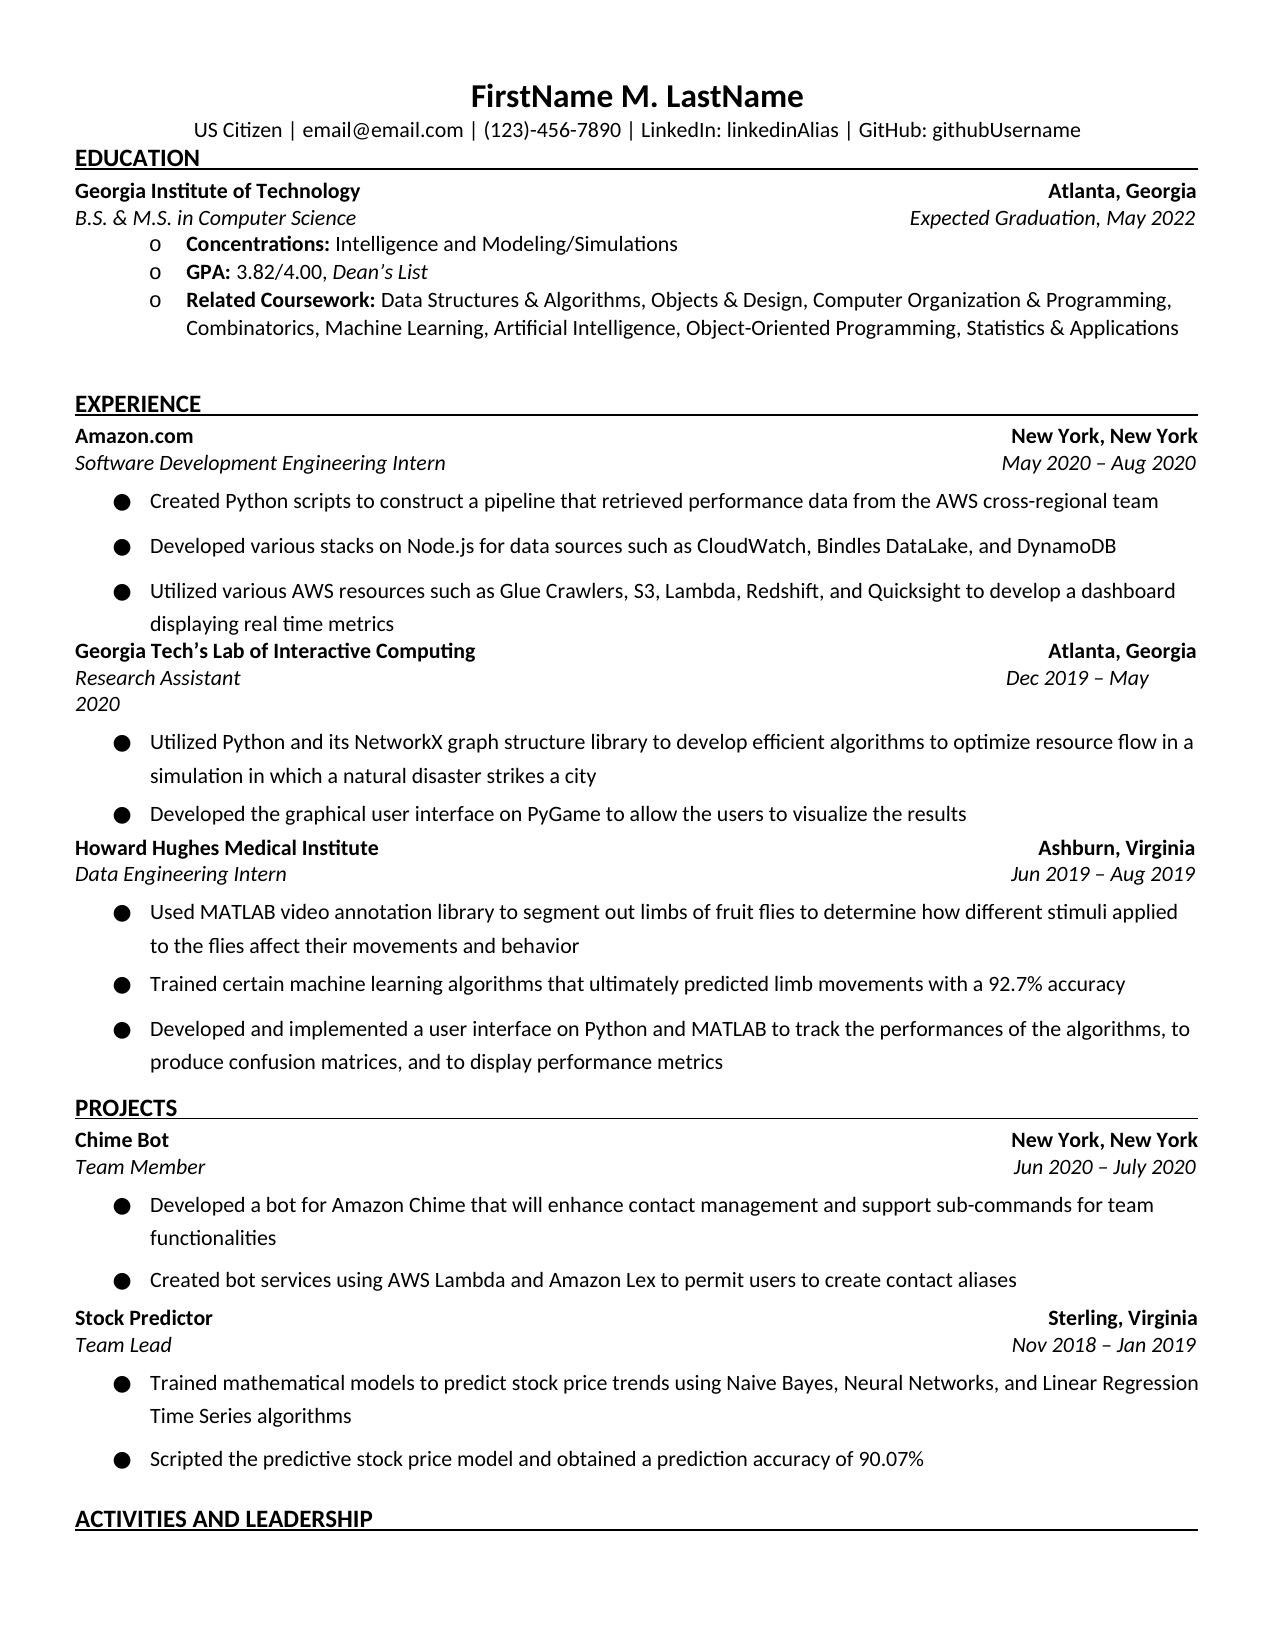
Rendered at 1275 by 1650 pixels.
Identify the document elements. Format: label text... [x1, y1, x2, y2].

text Stock Predictor Sterling, Virginia [75, 1304, 1200, 1331]
list Related Coursework: Data Structures & Algorithms, Objects & Design, Computer Organization & Programming, Combinatorics, Machine Learning, Artificial Intelligence, Object-Oriented Programming, Statistics & Applications [148, 286, 1200, 367]
text Amazon.com New York, New York [75, 423, 1200, 449]
text EXPERIENCE [75, 388, 1200, 418]
list Utilized various AWS resources such as Glue Crawlers, S3, Lambda, Redshift, and Quicksight to develop a dashboard displaying real time metrics [112, 566, 1200, 637]
text Chime Bot New York, New York [75, 1126, 1200, 1153]
list Utilized Python and its NetworkX graph structure library to develop efficient algorithms to optimize resource flow in a simulation in which a natural disaster strikes a city [112, 717, 1200, 789]
text US Citizen | email@email.com | (123)-456-7890 | LinkedIn: linkedinAlias | GitHub: githubUsername [75, 116, 1200, 142]
text B.S. & M.S. in Computer Science Expected Graduation, May 2022 [75, 204, 1200, 230]
list Scripted the predictive stock price model and obtained a prediction accuracy of 90.07% [112, 1433, 1200, 1478]
text PROJECTS [75, 1092, 1200, 1122]
list Developed and implemented a user interface on Python and MATLAB to track the performances of the algorithms, to produce confusion matrices, and to display performance metrics [112, 1003, 1200, 1075]
list Used MATLAB video annotation library to segment out limbs of fruit flies to determine how different stimuli applied to the flies affect their movements and behavior [112, 887, 1200, 959]
list Developed the graphical user interface on PyGame to allow the users to visualize the results [112, 789, 1200, 834]
text Data Engineering Intern Jun 2019 – Aug 2019 [75, 860, 1200, 887]
text Georgia Tech’s Lab of Interactive Computing Atlanta, Georgia [75, 637, 1200, 664]
text Research Assistant Dec 2019 – May 2020 [75, 664, 1200, 717]
list Created Python scripts to construct a pipeline that retrieved performance data from the AWS cross-regional team [112, 476, 1200, 521]
text FirstName M. LastName [75, 75, 1200, 116]
list GPA: 3.82/4.00, Dean’s List [148, 258, 1200, 286]
text EDUCATION [75, 142, 1200, 173]
text Software Development Engineering Intern May 2020 – Aug 2020 [75, 449, 1200, 476]
list Created bot services using AWS Lambda and Amazon Lex to permit users to create contact aliases [112, 1255, 1200, 1300]
text Georgia Institute of Technology Atlanta, Georgia [75, 177, 1200, 204]
list Developed various stacks on Node.js for data sources such as CloudWatch, Bindles DataLake, and DynamoDB [112, 521, 1200, 566]
text Team Member Jun 2020 – July 2020 [75, 1153, 1200, 1180]
text Howard Hughes Medical Institute Ashburn, Virginia [75, 834, 1200, 860]
list Concentrations: Intelligence and Modeling/Simulations [148, 230, 1200, 258]
list Developed a bot for Amazon Chime that will enhance contact management and support sub-commands for team functionalities [112, 1180, 1200, 1251]
list Trained certain machine learning algorithms that ultimately predicted limb movements with a 92.7% accuracy [112, 959, 1200, 1003]
text Team Lead Nov 2018 – Jan 2019 [75, 1331, 1200, 1358]
list Trained mathematical models to predict stock price trends using Naive Bayes, Neural Networks, and Linear Regression Time Series algorithms [112, 1358, 1200, 1429]
text ACTIVITIES AND LEADERSHIP [75, 1503, 1200, 1534]
